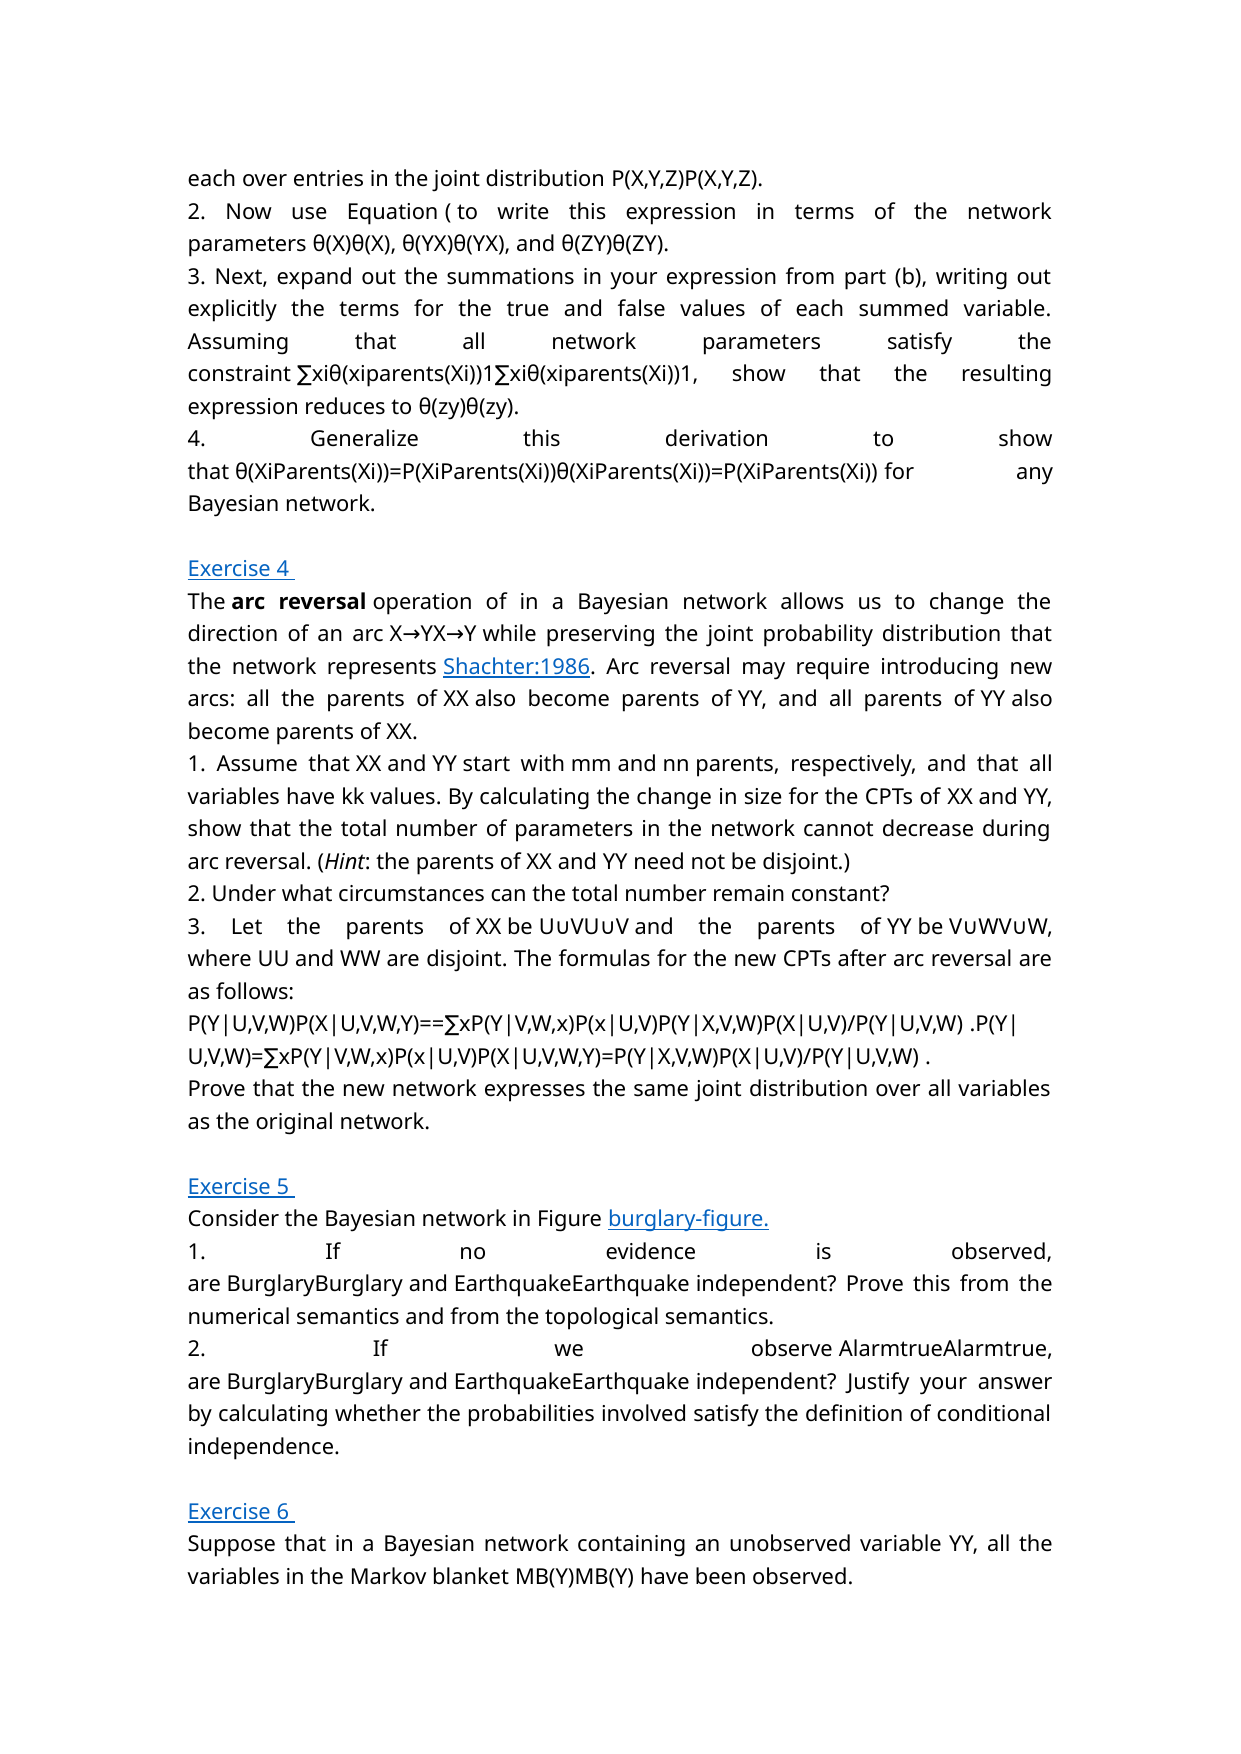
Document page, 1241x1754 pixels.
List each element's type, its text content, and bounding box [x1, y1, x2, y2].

text The arc reversal operation of in a Bayesian network allows us to change the direction of an arc X→YX→Y while preserving the joint probability distribution that the network represents Shachter:1986. Arc reversal may require introducing new arcs: all the parents of XX also become parents of YY, and all parents of YY also become parents of XX. 1. Assume that XX and YY start with mm and nn parents, respectively, and that all variables have kk values. By calculating the change in size for the CPTs of XX and YY, show that the total number of parameters in the network cannot decrease during arc reversal. (Hint: the parents of XX and YY need not be disjoint.) 2. Under what circumstances can the total number remain constant? 3. Let the parents of XX be U∪VU∪V and the parents of YY be V∪WV∪W, where UU and WW are disjoint. The formulas for the new CPTs after arc reversal are as follows: [187, 584, 1053, 1007]
text Prove that the new network expresses the same joint distribution over all variables as the original network. [187, 1072, 1053, 1137]
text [187, 1527, 1053, 1592]
text Exercise 6 [187, 1494, 1053, 1527]
text P(Y|U,V,W)P(X|U,V,W,Y)==∑xP(Y|V,W,x)P(x|U,V)P(Y|X,V,W)P(X|U,V)/P(Y|U,V,W) .P(Y|U,V,W)=∑xP(Y|V,W,x)P(x|U,V)P(X|U,V,W,Y)=P(Y|X,V,W)P(X|U,V)/P(Y|U,V,W) . [187, 1007, 1053, 1072]
text Consider the Bayesian network in Figure burglary-figure. 1. If no evidence is observed, are BurglaryBurglary and EarthquakeEarthquake independent? Prove this from the numerical semantics and from the topological semantics. 2. If we observe AlarmtrueAlarmtrue, are BurglaryBurglary and EarthquakeEarthquake independent? Justify your answer by calculating whether the probabilities involved satisfy the definition of conditional independence. [187, 1202, 1053, 1462]
text Exercise 5 [187, 1169, 1053, 1202]
text Exercise 4 [187, 552, 1053, 584]
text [187, 162, 1053, 519]
